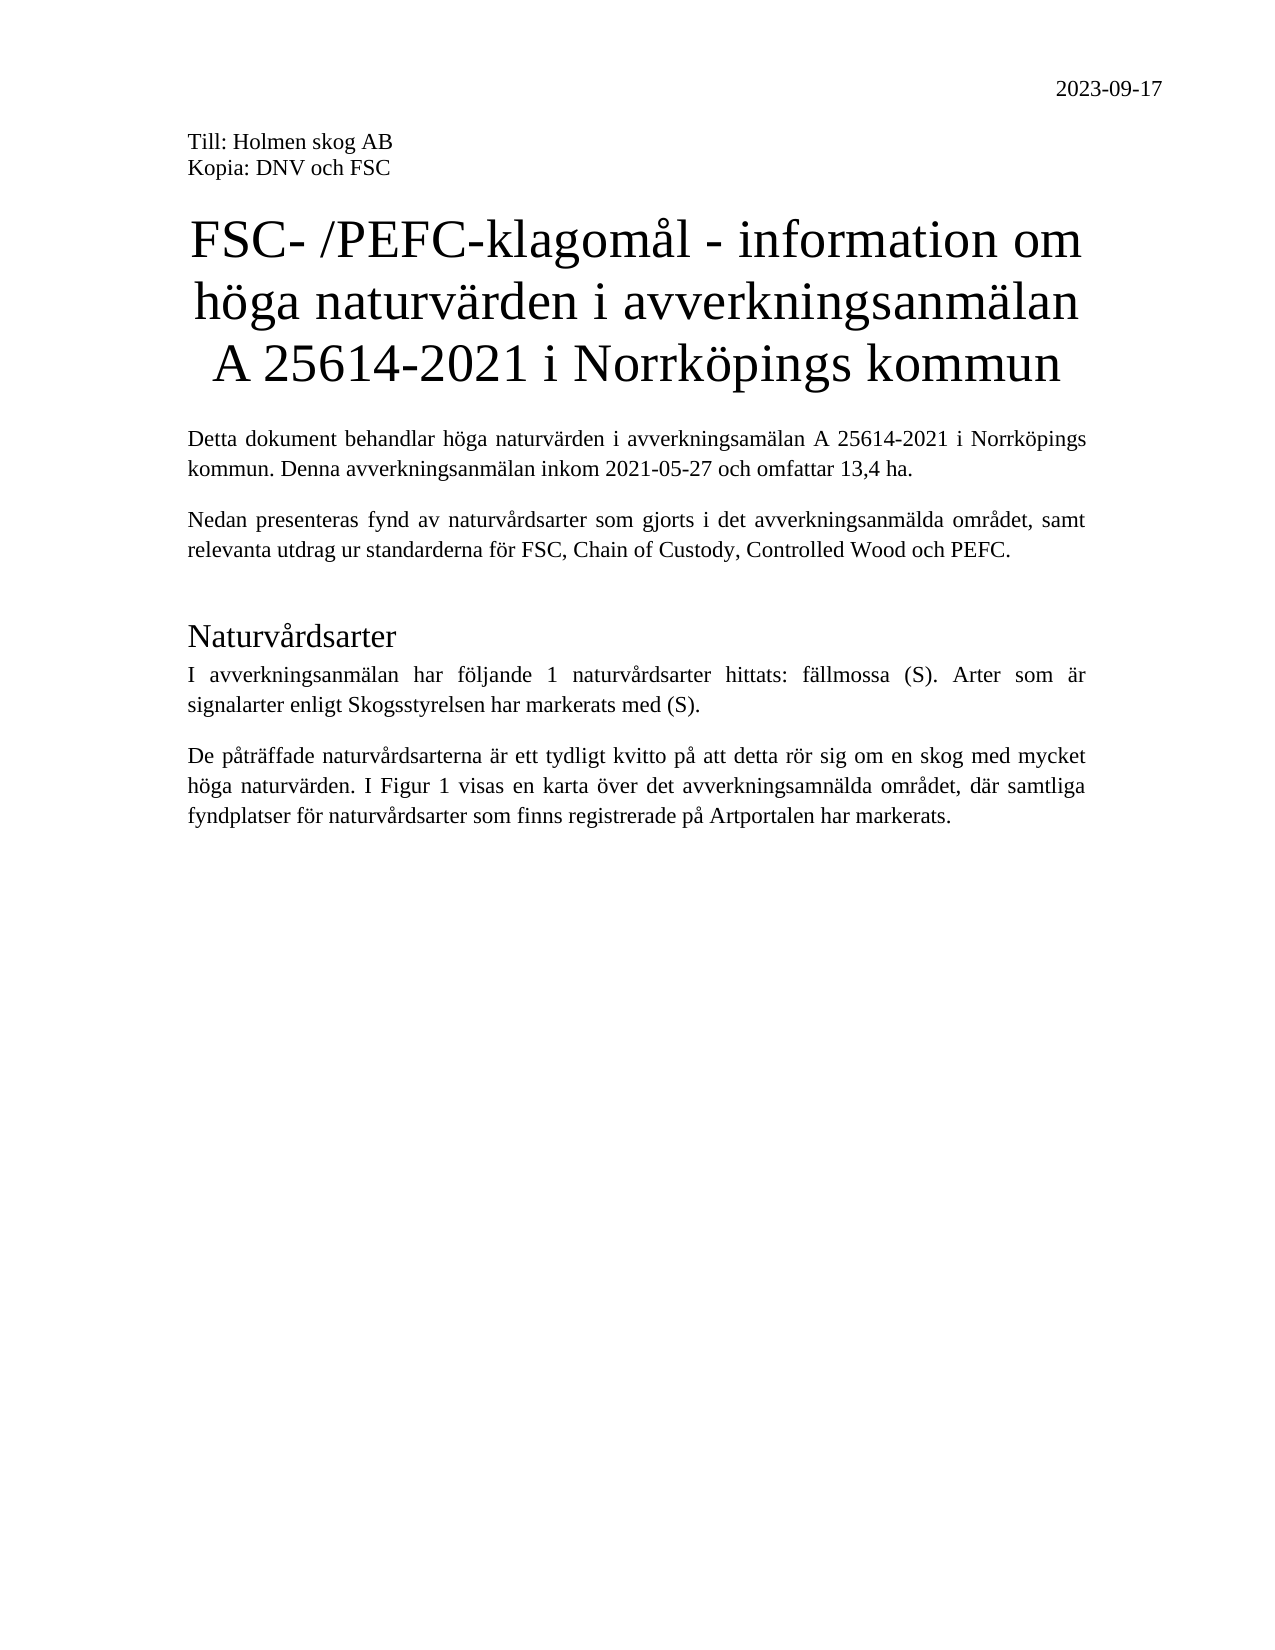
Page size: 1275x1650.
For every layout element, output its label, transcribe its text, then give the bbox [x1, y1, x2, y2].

text I avverkningsanmälan har följande 1 naturvårdsarter hittats: fällmossa (S). Arter som är signalarter enligt Skogsstyrelsen har markerats med (S). [187, 661, 1087, 717]
text Detta dokument behandlar höga naturvärden i avverkningsamälan A 25614-2021 i Norrköpings kommun. Denna avverkningsanmälan inkom 2021-05-27 och omfattar 13,4 ha. [187, 425, 1087, 481]
title FSC- /PEFC-klagomål - information om höga naturvärden i avverkningsanmälan A 25614-2021 i Norrköpings kommun [187, 207, 1087, 394]
text Nedan presenteras fynd av naturvårdsarter som gjorts i det avverkningsanmälda området, samt relevanta utdrag ur standarderna för FSC, Chain of Custody, Controlled Wood och PEFC. [187, 506, 1087, 563]
subtitle Naturvårdsarter [187, 617, 1087, 655]
text De påträffade naturvårdsarterna är ett tydligt kvitto på att detta rör sig om en skog med mycket höga naturvärden. I Figur 1 visas en karta över det avverkningsamnälda området, där samtliga fyndplatser för naturvårdsarter som finns registrerade på Artportalen har markerats. [187, 742, 1087, 829]
